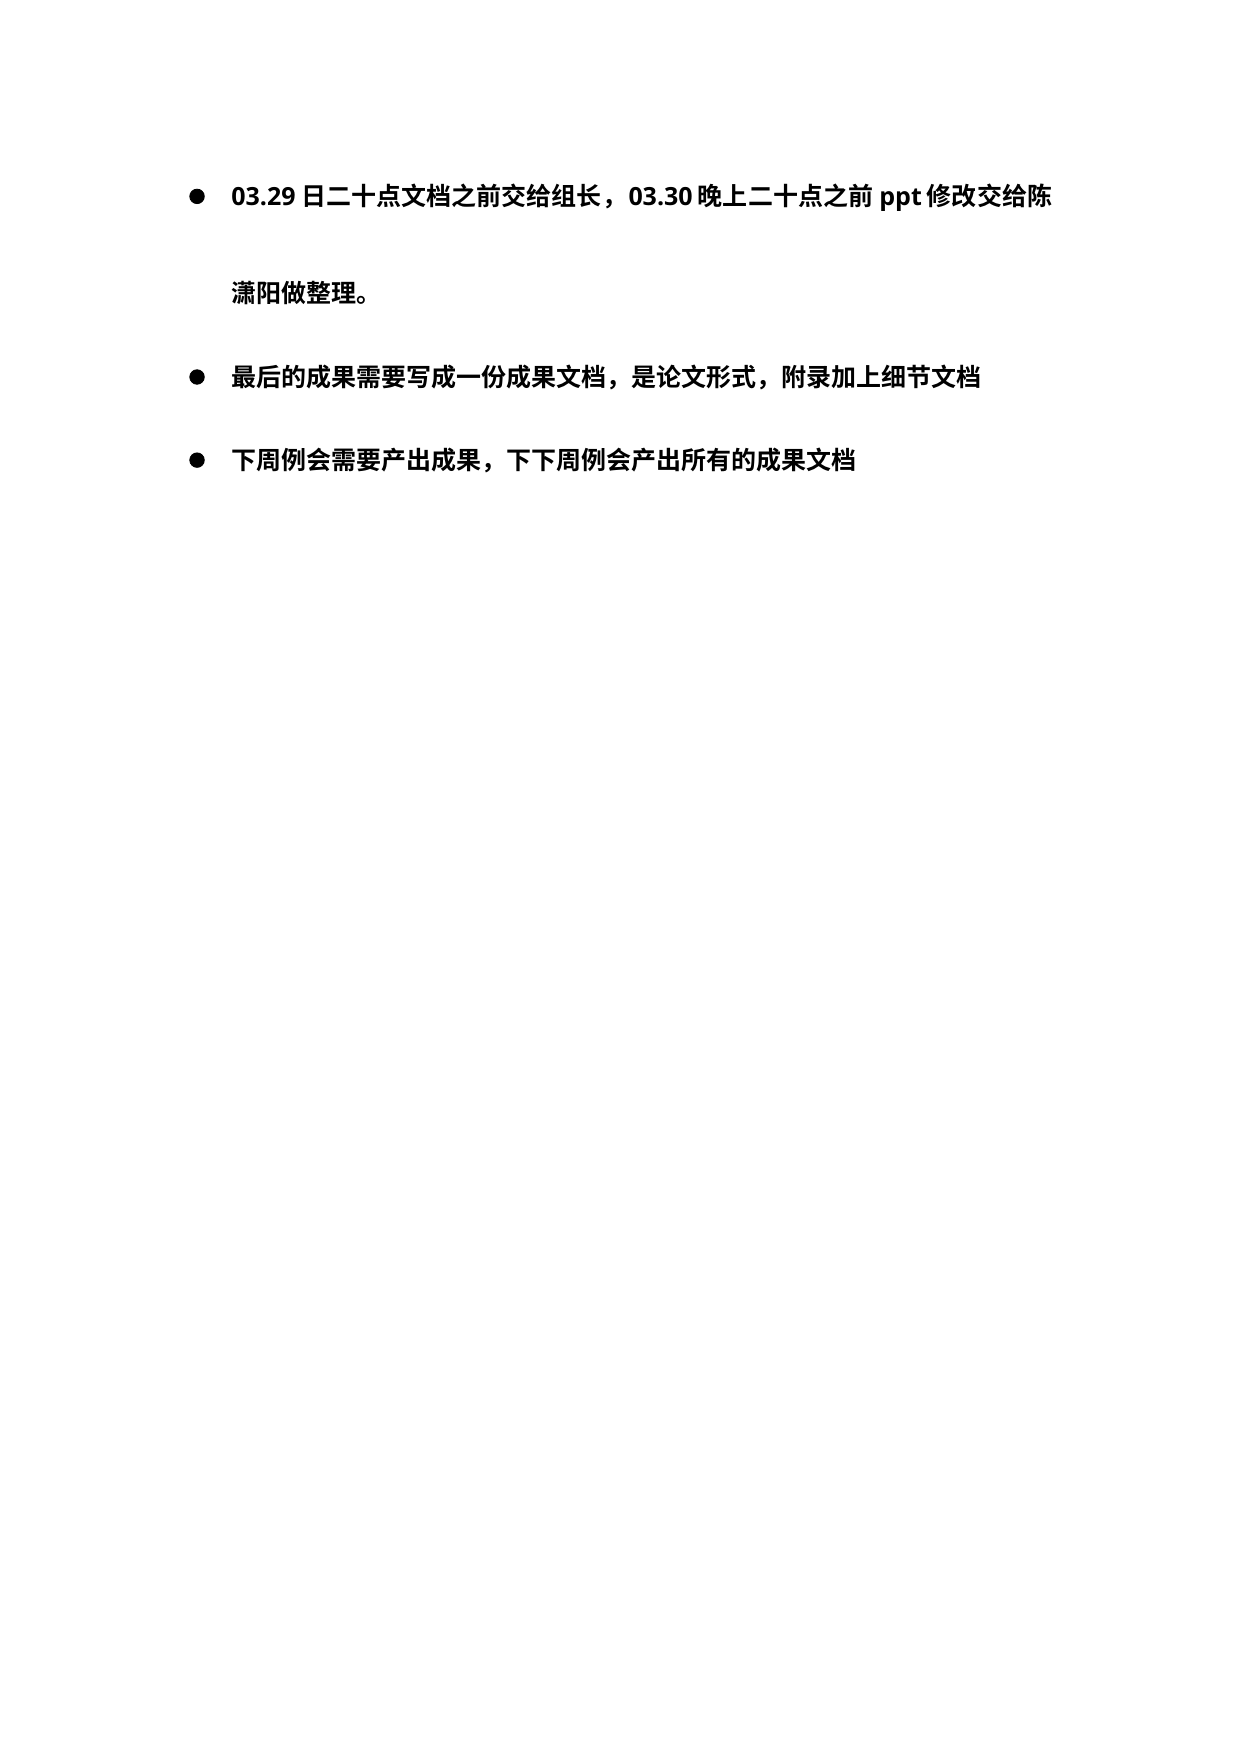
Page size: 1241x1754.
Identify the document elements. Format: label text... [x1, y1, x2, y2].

list 最后的成果需要写成一份成果文档，是论文形式，附录加上细节文档 [187, 343, 1053, 408]
list 03.29日二十点文档之前交给组长，03.30晚上二十点之前ppt修改交给陈潇阳做整理。 [187, 162, 1053, 324]
list 下周例会需要产出成果，下下周例会产出所有的成果文档 [187, 426, 1053, 491]
